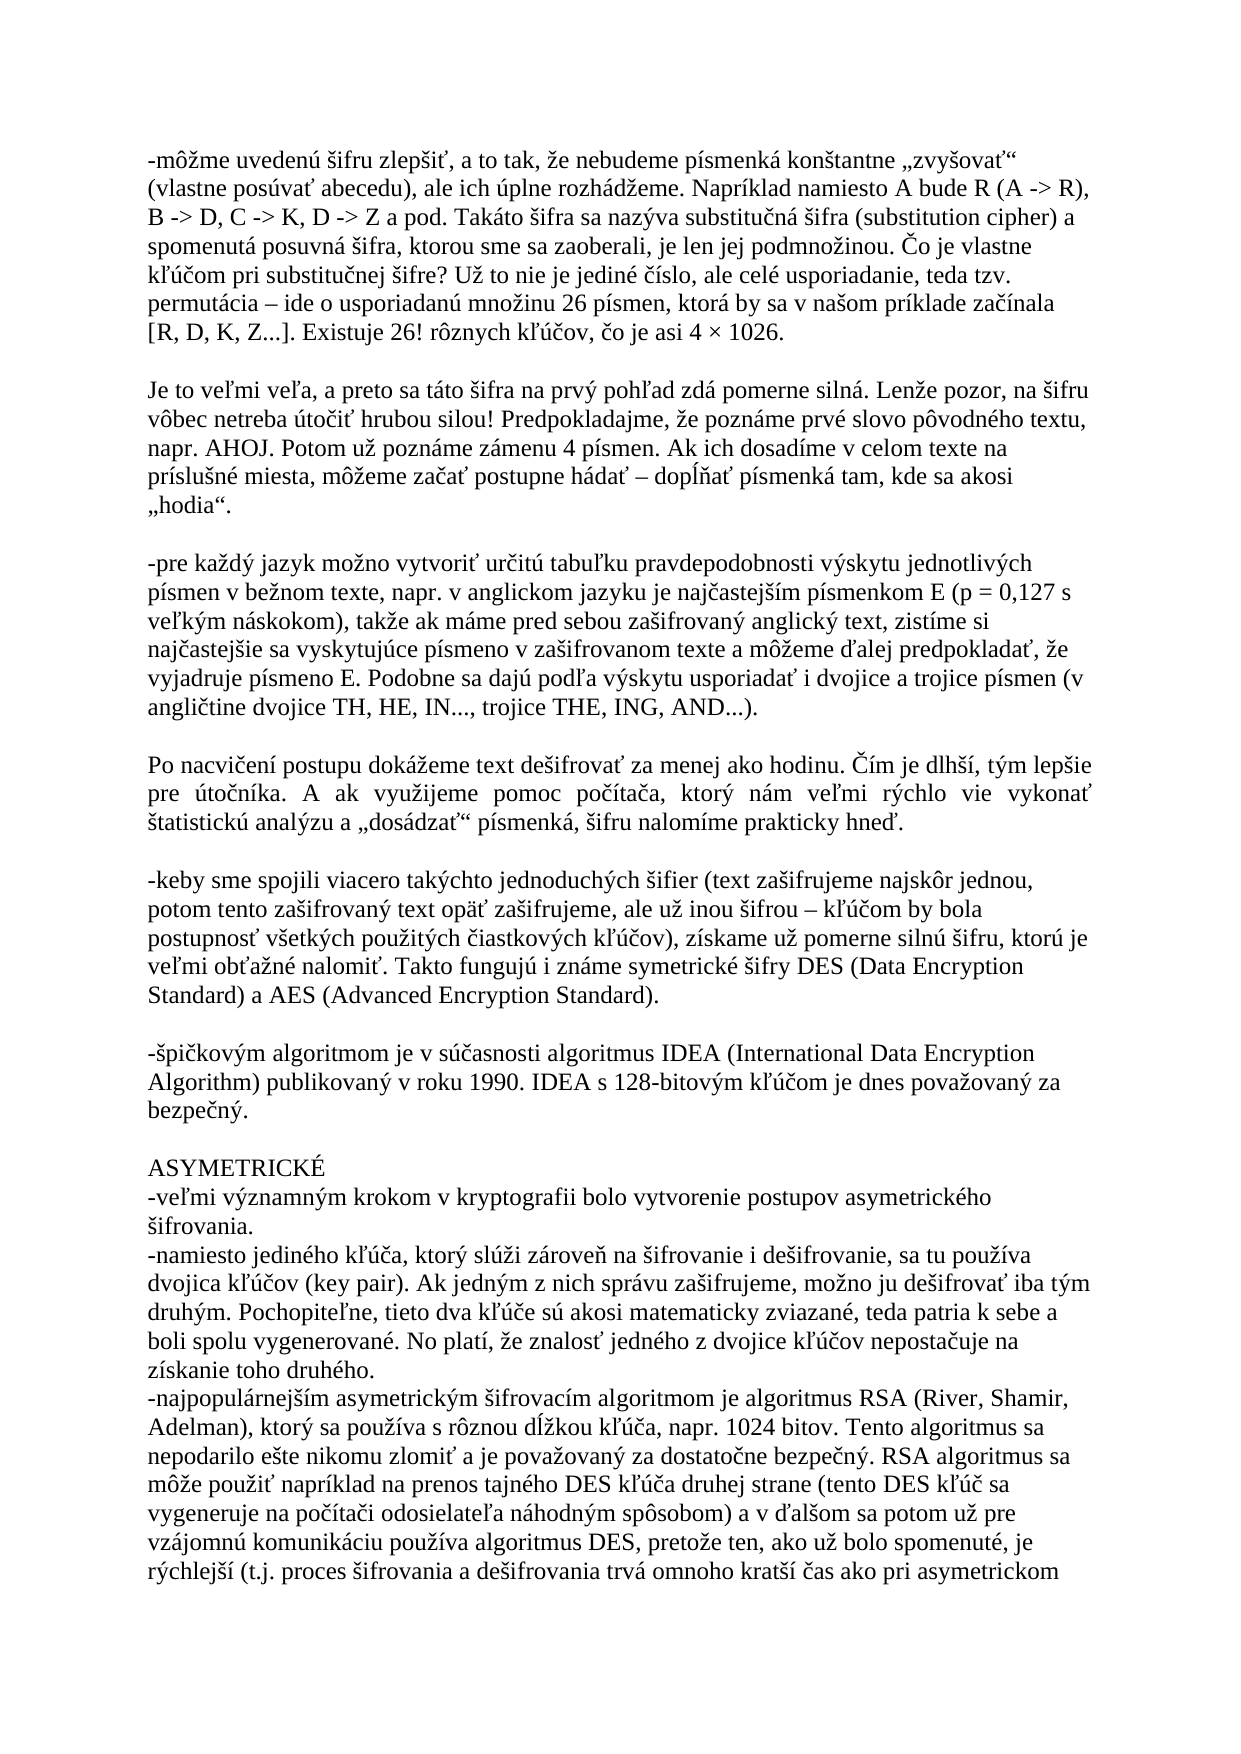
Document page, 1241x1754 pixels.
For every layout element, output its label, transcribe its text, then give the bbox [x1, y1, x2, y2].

text „hodia“. [147, 490, 1103, 519]
text -keby sme spojili viacero takýchto jednoduchých šifier (text zašifrujeme najskôr jednou, potom tento zašifrovaný text opäť zašifrujeme, ale už inou šifrou – kľúčom by bola postupnosť všetkých použitých čiastkových kľúčov), získame už pomerne silnú šifru, ktorú je veľmi obťažné nalomiť. Takto fungujú i známe symetrické šifry DES (Data Encryption Standard) a AES (Advanced Encryption Standard). [147, 865, 1089, 1009]
text -pre každý jazyk možno vytvoriť určitú tabuľku pravdepodobnosti výskytu jednotlivých písmen v bežnom texte, napr. v anglickom jazyku je najčastejším písmenkom E (p = 0,127 s veľkým náskokom), takže ak máme pred sebou zašifrovaný anglický text, zistíme si najčastejšie sa vyskytujúce písmeno v zašifrovanom texte a môžeme ďalej predpokladať, že vyjadruje písmeno E. Podobne sa dajú podľa výskytu usporiadať i dvojice a trojice písmen (v angličtine dvojice TH, HE, IN..., trojice THE, ING, AND...). [147, 548, 1085, 721]
text -najpopulárnejším asymetrickým šifrovacím algoritmom je algoritmus RSA (River, Shamir, Adelman), ktorý sa používa s rôznou dĺžkou kľúča, napr. 1024 bitov. Tento algoritmus sa nepodarilo ešte nikomu zlomiť a je považovaný za dostatočne bezpečný. RSA algoritmus sa môže použiť napríklad na prenos tajného DES kľúča druhej strane (tento DES kľúč sa vygeneruje na počítači odosielateľa náhodným spôsobom) a v ďalšom sa potom už pre vzájomnú komunikáciu používa algoritmus DES, pretože ten, ako už bolo spomenuté, je rýchlejší (t.j. proces šifrovania a dešifrovania trvá omnoho kratší čas ako pri asymetrickom [147, 1384, 1084, 1585]
text Je to veľmi veľa, a preto sa táto šifra na prvý pohľad zdá pomerne silná. Lenže pozor, na šifru vôbec netreba útočiť hrubou silou! Predpokladajme, že poznáme prvé slovo pôvodného textu, napr. AHOJ. Potom už poznáme zámenu 4 písmen. Ak ich dosadíme v celom texte na príslušné miesta, môžeme začať postupne hádať – dopĺňať písmenká tam, kde sa akosi [147, 375, 1090, 490]
text -môžme uvedenú šifru zlepšiť, a to tak, že nebudeme písmenká konštantne „zvyšovať“ (vlastne posúvať abecedu), ale ich úplne rozhádžeme. Napríklad namiesto A bude R (A -> R), B -> D, C -> K, D -> Z a pod. Takáto šifra sa nazýva substitučná šifra (substitution cipher) a spomenutá posuvná šifra, ktorou sme sa zaoberali, je len jej podmnožinou. Čo je vlastne kľúčom pri substitučnej šifre? Už to nie je jediné číslo, ale celé usporiadanie, teda tzv. permutácia – ide o usporiadanú množinu 26 písmen, ktorá by sa v našom príklade začínala [R, D, K, Z...]. Existuje 26! rôznych kľúčov, čo je asi 4 × 1026. [147, 145, 1091, 346]
text Po nacvičení postupu dokážeme text dešifrovať za menej ako hodinu. Čím je dlhší, tým lepšie pre útočníka. A ak využijeme pomoc počítača, ktorý nám veľmi rýchlo vie vykonať štatistickú analýzu a „dosádzať“ písmenká, šifru nalomíme prakticky hneď. [147, 750, 1092, 836]
text -namiesto jediného kľúča, ktorý slúži zároveň na šifrovanie i dešifrovanie, sa tu používa dvojica kľúčov (key pair). Ak jedným z nich správu zašifrujeme, možno ju dešifrovať iba tým druhým. Pochopiteľne, tieto dva kľúče sú akosi matematicky zviazané, teda patria k sebe a boli spolu vygenerované. No platí, že znalosť jedného z dvojice kľúčov nepostačuje na získanie toho druhého. [147, 1240, 1091, 1383]
text -veľmi významným krokom v kryptografii bolo vytvorenie postupov asymetrického šifrovania. [147, 1182, 1090, 1240]
text -špičkovým algoritmom je v súčasnosti algoritmus IDEA (International Data Encryption Algorithm) publikovaný v roku 1990. IDEA s 128-bitovým kľúčom je dnes považovaný za bezpečný. [147, 1038, 1084, 1124]
text ASYMETRICKÉ [147, 1153, 1103, 1182]
